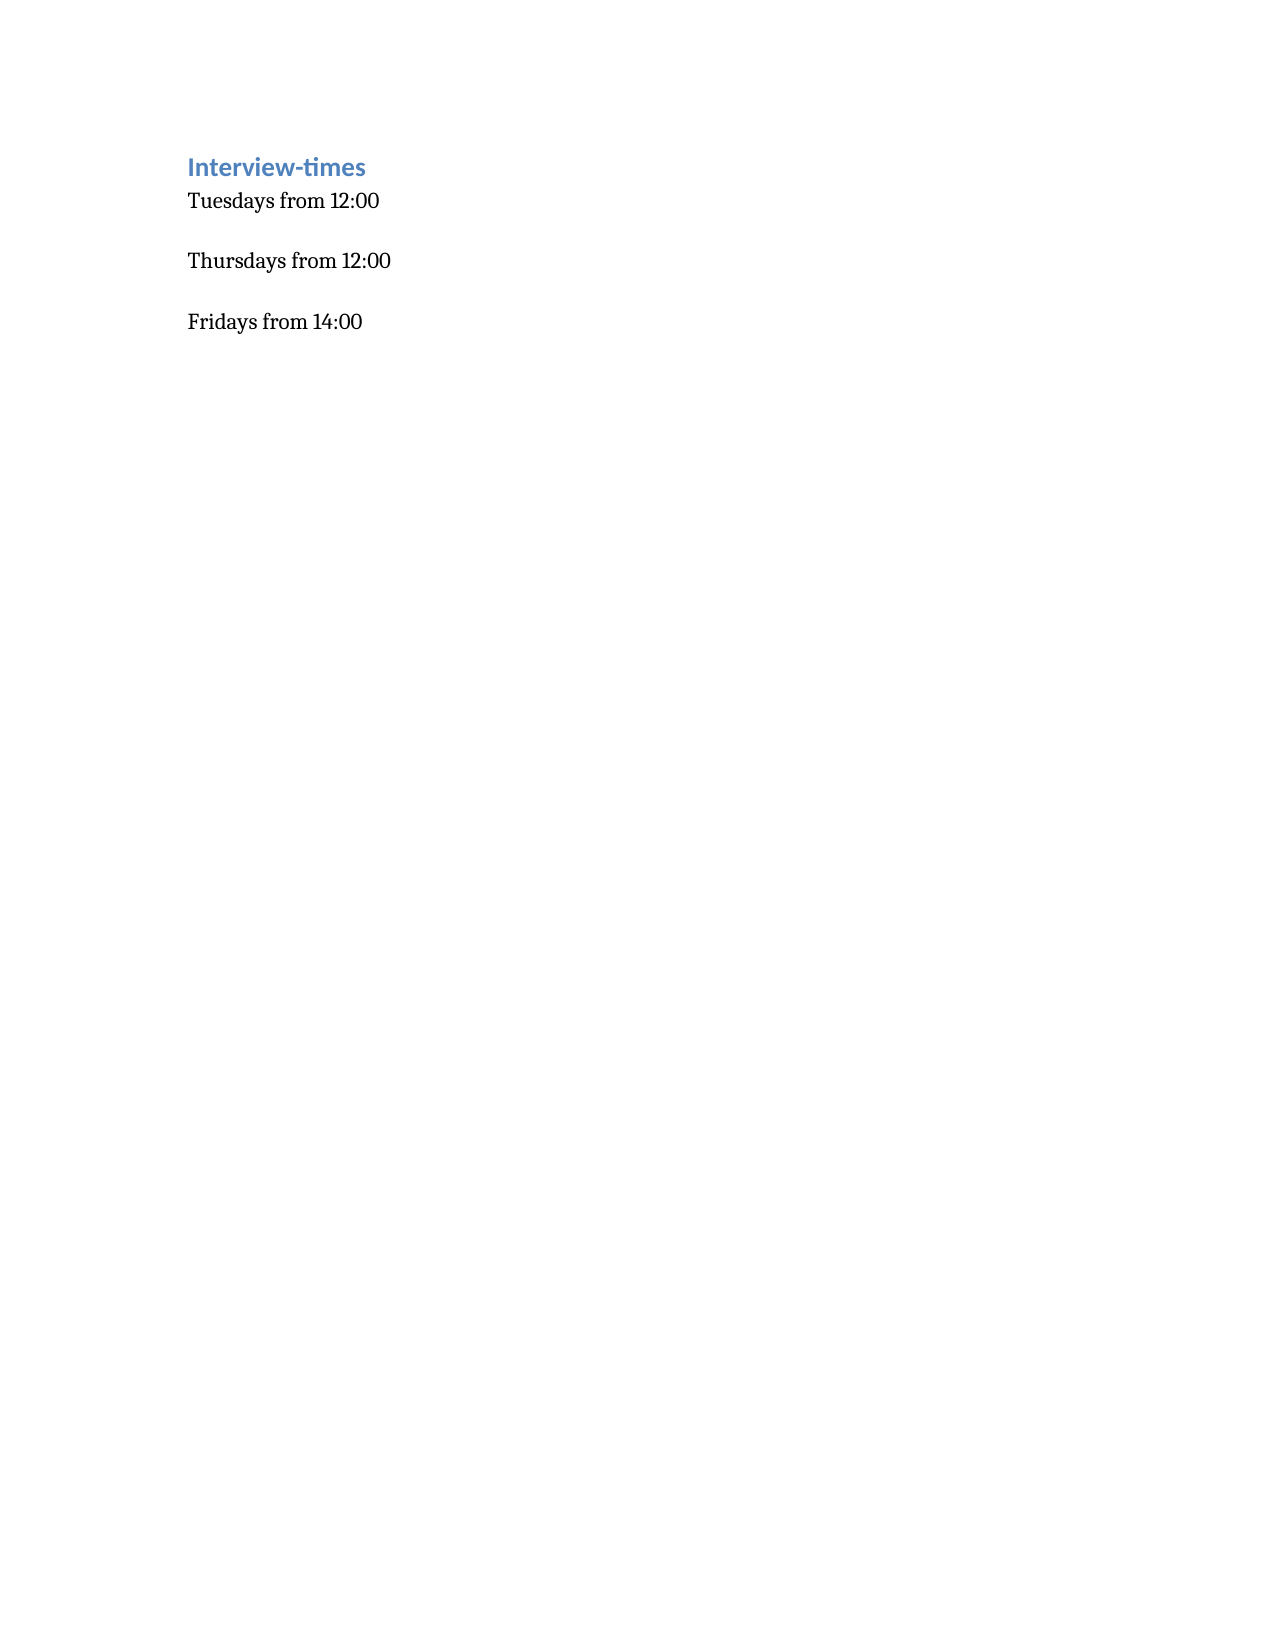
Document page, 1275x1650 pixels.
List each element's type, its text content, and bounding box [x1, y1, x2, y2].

text Tuesdays from 12:00 Thursdays from 12:00 Fridays from 14:00 [187, 188, 1087, 335]
subtitle Interview-times [187, 150, 1087, 183]
